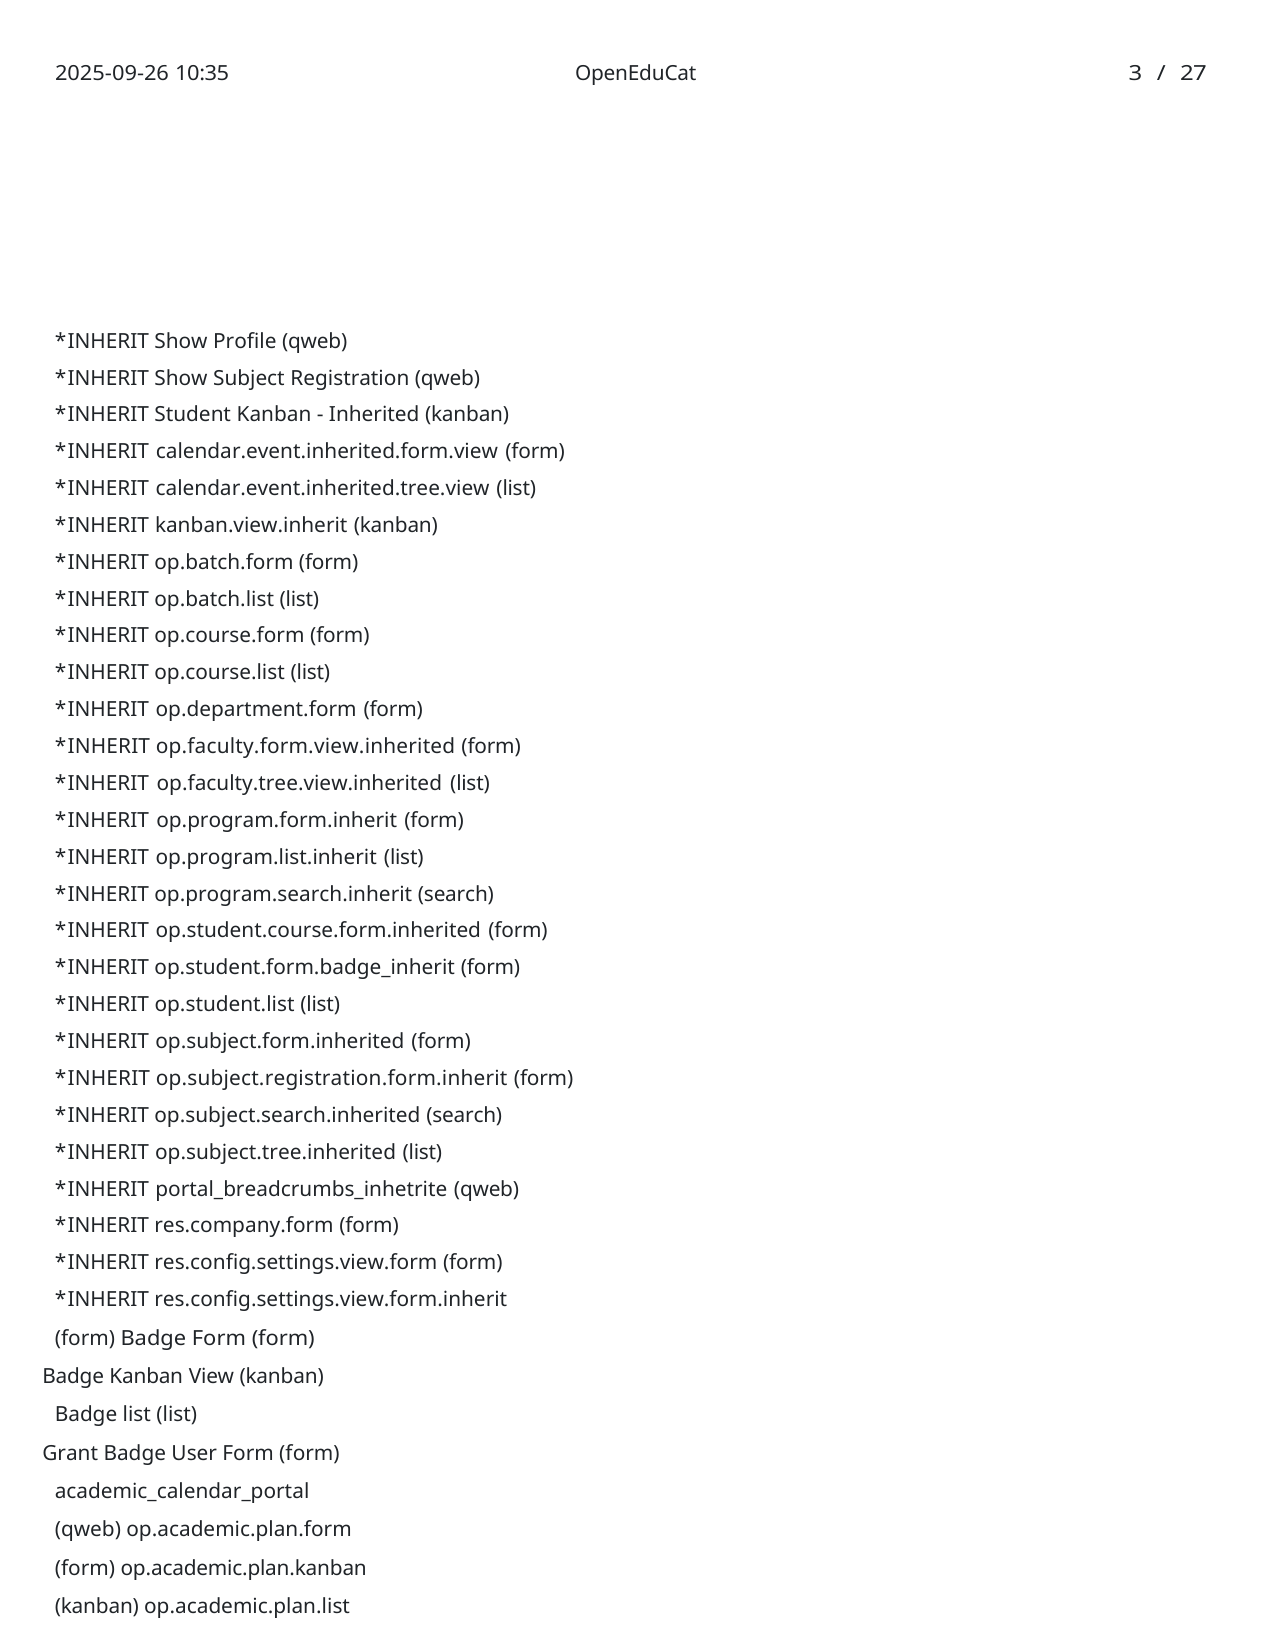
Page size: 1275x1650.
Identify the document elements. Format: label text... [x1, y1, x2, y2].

list INHERIT calendar.event.inherited.tree.view (list) [54, 473, 1237, 502]
list INHERIT op.program.search.inherit (search) [54, 879, 1237, 907]
list INHERIT res.company.form (form) [54, 1211, 1237, 1239]
list INHERIT calendar.event.inherited.form.view (form) [54, 436, 1237, 465]
list INHERIT res.config.settings.view.form (form) [54, 1247, 1237, 1276]
list INHERIT op.subject.form.inherited (form) [54, 1026, 1237, 1054]
list INHERIT op.student.form.badge_inherit (form) [54, 952, 1237, 981]
list INHERIT op.subject.search.inherited (search) [54, 1100, 1237, 1128]
list INHERIT op.faculty.tree.view.inherited (list) [54, 768, 1237, 797]
list INHERIT op.program.list.inherit (list) [54, 842, 1237, 870]
list INHERIT Show Profile (qweb) [54, 326, 1237, 354]
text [42, 1438, 374, 1619]
list INHERIT portal_breadcrumbs_inhetrite (qweb) [54, 1174, 1237, 1202]
list INHERIT op.batch.list (list) [54, 584, 1237, 612]
list INHERIT op.student.course.form.inherited (form) [54, 916, 1237, 944]
list INHERIT op.student.list (list) [54, 989, 1237, 1018]
list INHERIT op.department.form (form) [54, 694, 1237, 723]
list INHERIT op.subject.registration.form.inherit (form) [54, 1063, 1237, 1091]
list INHERIT op.course.list (list) [54, 657, 1237, 686]
list INHERIT Show Subject Registration (qweb) [54, 363, 1237, 391]
list INHERIT op.subject.tree.inherited (list) [54, 1137, 1237, 1165]
list INHERIT op.course.form (form) [54, 621, 1237, 649]
list INHERIT op.faculty.form.view.inherited (form) [54, 731, 1237, 760]
list INHERIT kanban.view.inherit (kanban) [54, 510, 1237, 538]
list INHERIT res.config.settings.view.form.inherit (form) Badge Form (form) [54, 1284, 552, 1351]
text Badge Kanban View (kanban) Badge list (list) [42, 1361, 374, 1428]
list INHERIT Student Kanban - Inherited (kanban) [54, 399, 1237, 428]
list INHERIT op.batch.form (form) [54, 547, 1237, 575]
list INHERIT op.program.form.inherit (form) [54, 805, 1237, 833]
